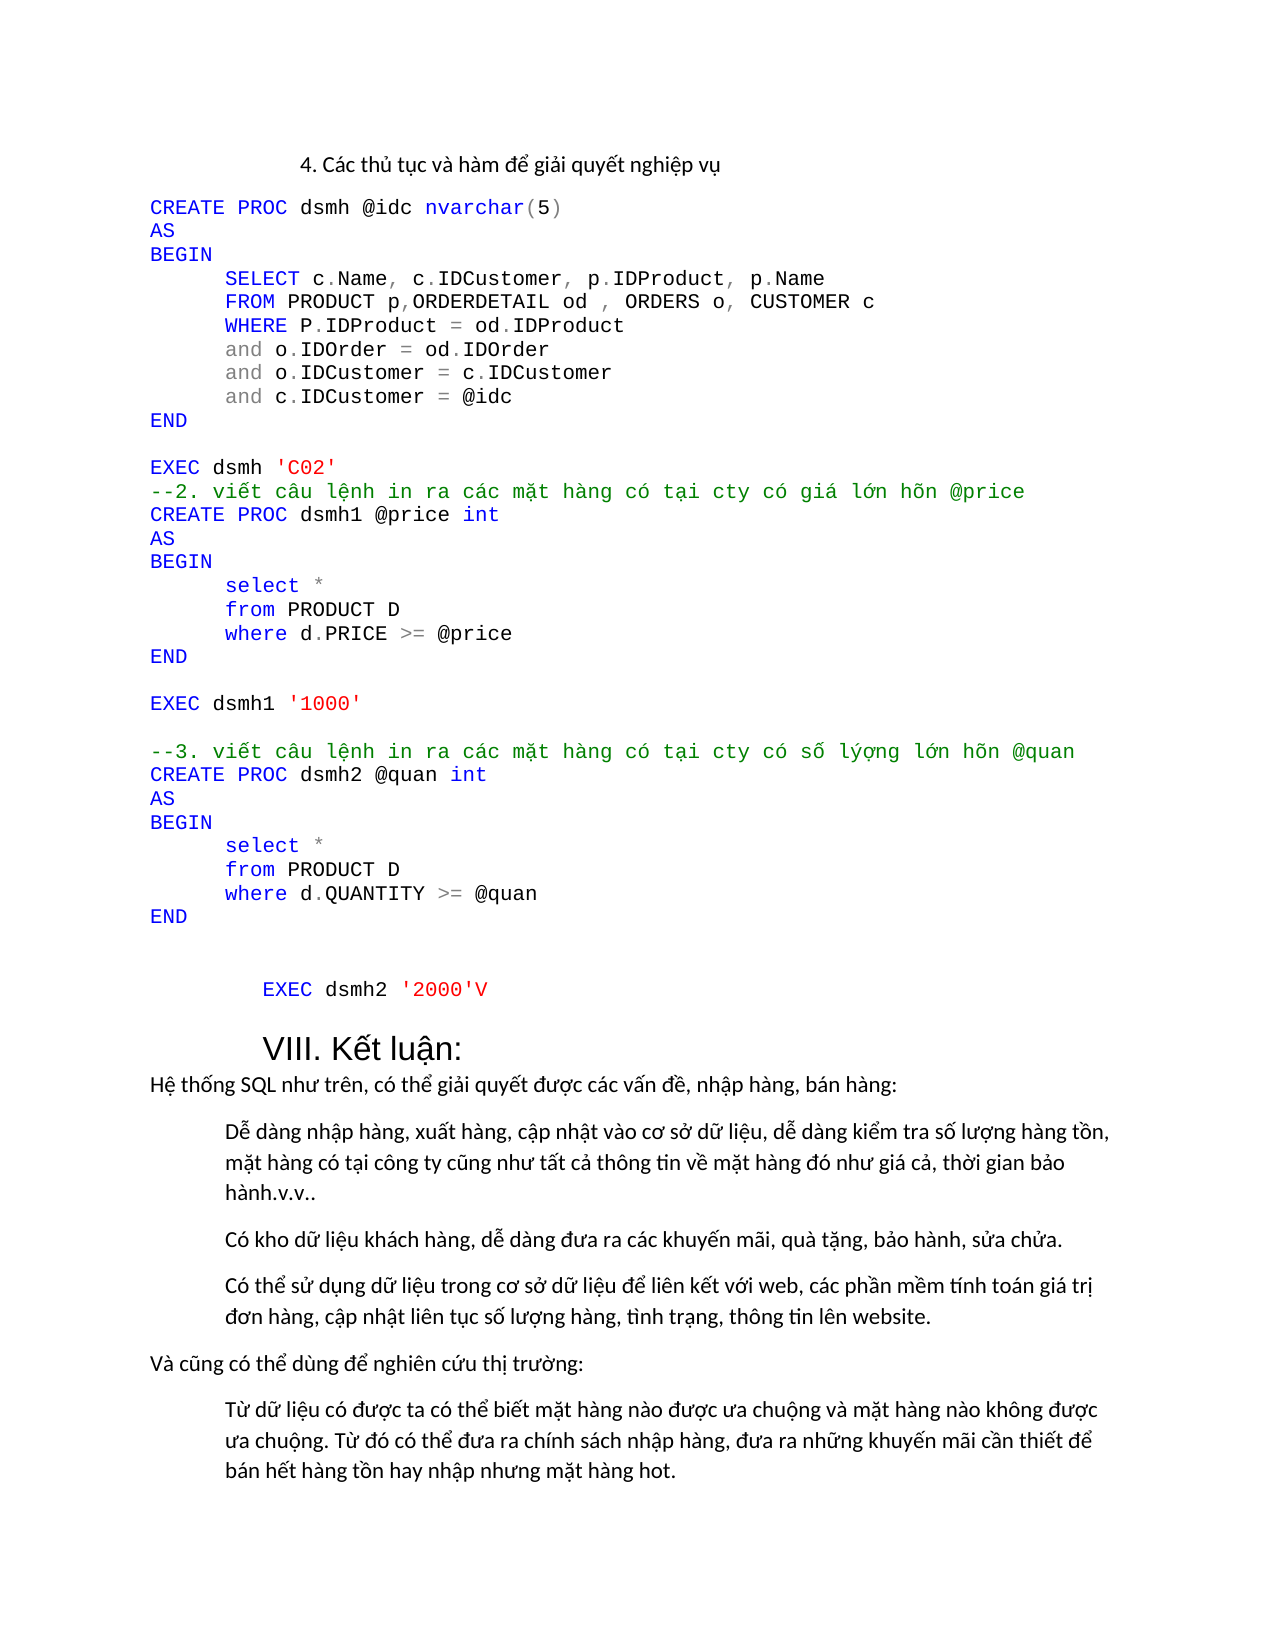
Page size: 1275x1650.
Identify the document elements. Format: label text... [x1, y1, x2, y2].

text select * [150, 575, 1125, 599]
text 4. Các thủ tục và hàm để giải quyết nghiệp vụ [262, 150, 1125, 178]
text FROM PRODUCT p,ORDERDETAIL od , ORDERS o, CUSTOMER c [150, 291, 1125, 315]
text CREATE PROC dsmh1 @price int [150, 504, 1125, 528]
text SELECT c.Name, c.IDCustomer, p.IDProduct, p.Name [150, 268, 1125, 291]
text --2. viết câu lệnh in ra các mặt hàng có tại cty có giá lớn hõn @price [150, 481, 1125, 504]
text and o.IDOrder = od.IDOrder [150, 339, 1125, 362]
text and c.IDCustomer = @idc [150, 386, 1125, 410]
text Dễ dàng nhập hàng, xuất hàng, cập nhật vào cơ sở dữ liệu, dễ dàng kiểm tra số lượng hàng tồn, mặt hàng có tại công ty cũng như tất cả thông tin về mặt hàng đó như giá cả, thời gian bảo hành.v.v.. [225, 1117, 1125, 1206]
text --3. viết câu lệnh in ra các mặt hàng có tại cty có số lýợng lớn hõn @quan [150, 741, 1125, 764]
text select * [150, 835, 1125, 859]
subtitle EXEC dsmh2 '2000'V [262, 978, 1125, 1002]
text BEGIN [150, 812, 1125, 835]
text AS [150, 788, 1125, 812]
text from PRODUCT D [150, 599, 1125, 622]
text EXEC dsmh 'C02' [150, 457, 1125, 481]
text AS [150, 528, 1125, 552]
text WHERE P.IDProduct = od.IDProduct [150, 315, 1125, 339]
text BEGIN [150, 552, 1125, 575]
subtitle VIII. Kết luận: [262, 1029, 1125, 1067]
text EXEC dsmh1 '1000' [150, 693, 1125, 717]
text Và cũng có thể dùng để nghiên cứu thị trường: [150, 1349, 1125, 1377]
text END [150, 906, 1125, 930]
text Hệ thống SQL như trên, có thể giải quyết được các vấn đề, nhập hàng, bán hàng: [150, 1071, 1125, 1098]
text BEGIN [150, 244, 1125, 268]
text where d.PRICE >= @price [150, 622, 1125, 646]
text CREATE PROC dsmh @idc nvarchar(5) [150, 197, 1125, 221]
text where d.QUANTITY >= @quan [150, 883, 1125, 906]
text CREATE PROC dsmh2 @quan int [150, 764, 1125, 788]
text from PRODUCT D [150, 859, 1125, 883]
text Có thể sử dụng dữ liệu trong cơ sở dữ liệu để liên kết với web, các phần mềm tính toán giá trị đơn hàng, cập nhật liên tục số lượng hàng, tình trạng, thông tin lên website. [225, 1272, 1125, 1330]
text Từ dữ liệu có được ta có thể biết mặt hàng nào được ưa chuộng và mặt hàng nào không được ưa chuộng. Từ đó có thể đưa ra chính sách nhập hàng, đưa ra những khuyến mãi cần thiết để bán hết hàng tồn hay nhập nhưng mặt hàng hot. [225, 1396, 1125, 1484]
text END [150, 646, 1125, 670]
text AS [150, 221, 1125, 244]
text and o.IDCustomer = c.IDCustomer [150, 362, 1125, 386]
text END [150, 410, 1125, 433]
text Có kho dữ liệu khách hàng, dễ dàng đưa ra các khuyến mãi, quà tặng, bảo hành, sửa chửa. [150, 1225, 1125, 1253]
